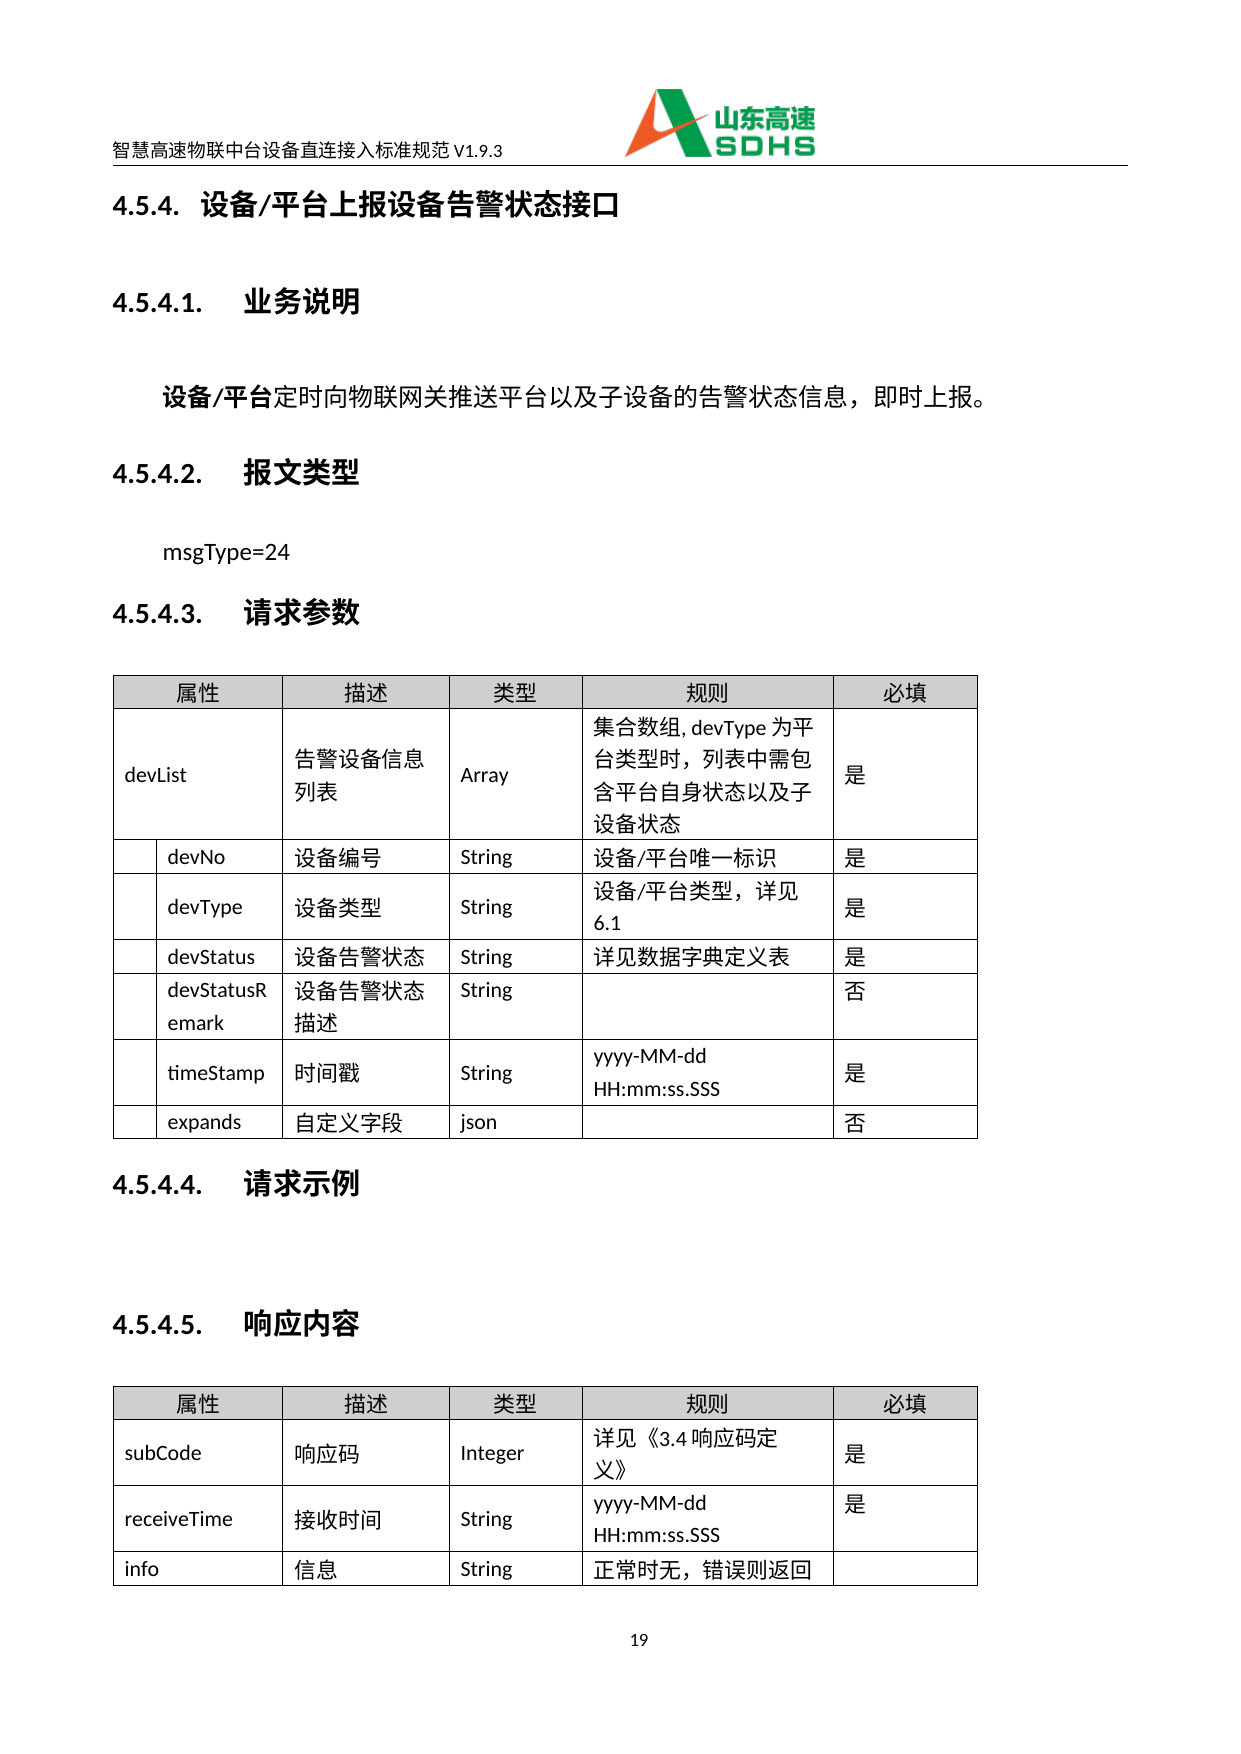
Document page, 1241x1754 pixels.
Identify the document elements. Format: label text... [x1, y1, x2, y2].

picture [625, 88, 816, 158]
table_cell [114, 874, 156, 939]
subtitle 报文类型 [112, 439, 1128, 504]
table_cell 设备/平台唯一标识 [583, 840, 833, 873]
table_cell 告警设备信息列表 [283, 709, 449, 839]
table_header 描述 [283, 676, 449, 708]
table_cell Integer [450, 1420, 582, 1485]
text 设备/平台定时向物联网关推送平台以及子设备的告警状态信息，即时上报。 [112, 363, 1128, 428]
table_cell [583, 974, 833, 1038]
table_cell timeStamp [157, 1040, 282, 1104]
table_cell [114, 974, 156, 1038]
table_cell 信息 [283, 1552, 449, 1585]
table_cell receiveTime [114, 1486, 282, 1551]
table_cell String [450, 1486, 582, 1551]
text msgType=24 [112, 535, 1128, 568]
subtitle 设备/平台上报设备告警状态接口 [112, 170, 1128, 235]
table_cell 自定义字段 [283, 1106, 449, 1138]
subtitle 业务说明 [112, 267, 1128, 332]
table_header 必填 [834, 676, 977, 708]
table_cell [114, 840, 156, 873]
table_header 类型 [450, 1387, 582, 1419]
table_cell devList [114, 709, 282, 839]
table_cell String [450, 1552, 582, 1585]
table_cell 设备类型 [283, 874, 449, 939]
table_cell 否 [834, 974, 977, 1038]
table_cell 否 [834, 1106, 977, 1138]
table_cell 设备告警状态描述 [283, 974, 449, 1038]
table_cell 是 [834, 940, 977, 972]
table_cell [114, 1040, 156, 1104]
table_cell [114, 1106, 156, 1138]
table_cell 时间戳 [283, 1040, 449, 1104]
table_cell 是 [834, 709, 977, 839]
table_cell json [450, 1106, 582, 1138]
table_cell 响应码 [283, 1420, 449, 1485]
table_cell info [114, 1552, 282, 1585]
table_cell String [450, 940, 582, 972]
table_cell 是 [834, 840, 977, 873]
table_cell [834, 1552, 977, 1585]
table_cell 设备编号 [283, 840, 449, 873]
subtitle 请求参数 [112, 578, 1128, 643]
table_cell 详见数据字典定义表 [583, 940, 833, 972]
table_cell 详见《3.4响应码定义》 [583, 1420, 833, 1485]
table_cell devNo [157, 840, 282, 873]
table_header 属性 [114, 1387, 282, 1419]
table_cell devStatusRemark [157, 974, 282, 1038]
table_cell String [450, 974, 582, 1038]
table_cell [114, 940, 156, 972]
table_cell Array [450, 709, 582, 839]
table_cell 设备/平台类型，详见6.1 [583, 874, 833, 939]
table_cell subCode [114, 1420, 282, 1485]
table_cell String [450, 840, 582, 873]
table_cell yyyy-MM-dd HH:mm:ss.SSS [583, 1040, 833, 1104]
subtitle 响应内容 [112, 1289, 1128, 1354]
table_cell 是 [834, 874, 977, 939]
table_cell devType [157, 874, 282, 939]
table_cell 集合数组, devType为平台类型时，列表中需包含平台自身状态以及子设备状态 [583, 709, 833, 839]
table_cell yyyy-MM-dd HH:mm:ss.SSS [583, 1486, 833, 1551]
table_header 类型 [450, 676, 582, 708]
table_cell 是 [834, 1420, 977, 1485]
table_cell 正常时无，错误则返回错误消息 [583, 1552, 833, 1585]
table_header 属性 [114, 676, 282, 708]
table_cell 是 [834, 1486, 977, 1551]
table_header 必填 [834, 1387, 977, 1419]
table_cell [583, 1106, 833, 1138]
table_cell expands [157, 1106, 282, 1138]
table_header 描述 [283, 1387, 449, 1419]
table_header 规则 [583, 1387, 833, 1419]
table_cell 接收时间 [283, 1486, 449, 1551]
table_cell String [450, 1040, 582, 1104]
table_cell String [450, 874, 582, 939]
table_cell 设备告警状态 [283, 940, 449, 972]
table_header 规则 [583, 676, 833, 708]
table_cell 是 [834, 1040, 977, 1104]
subtitle 请求示例 [112, 1149, 1128, 1214]
table_cell devStatus [157, 940, 282, 972]
